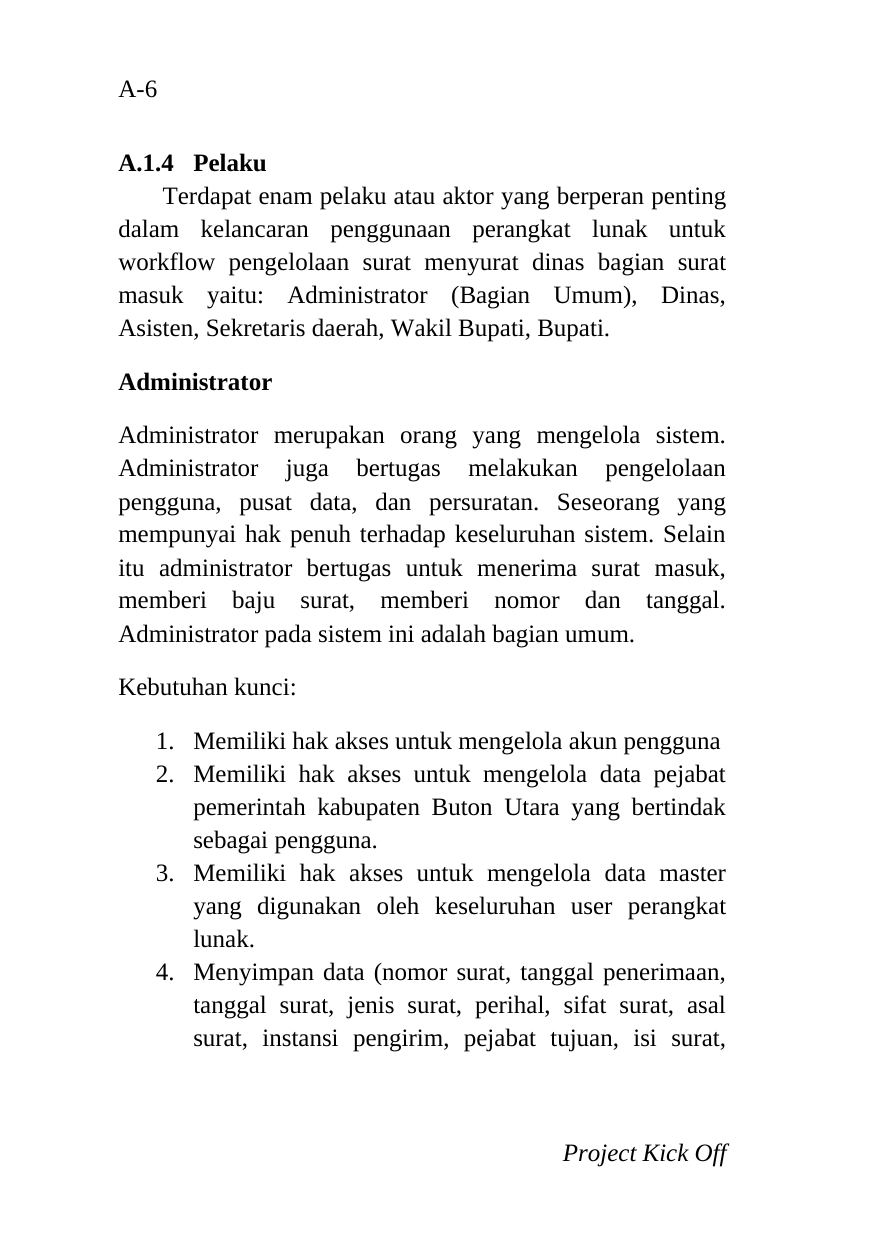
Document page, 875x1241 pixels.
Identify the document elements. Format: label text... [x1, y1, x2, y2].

text Terdapat enam pelaku atau aktor yang berperan penting dalam kelancaran penggunaan perangkat lunak untuk workflow pengelolaan surat menyurat dinas bagian surat masuk yaitu: Administrator (Bagian Umum), Dinas, Asisten, Sekretaris daerah, Wakil Bupati, Bupati. [118, 181, 726, 342]
subtitle Pelaku [118, 148, 726, 176]
list Memiliki hak akses untuk mengelola data master yang digunakan oleh keseluruhan user perangkat lunak. [156, 858, 726, 953]
list Memiliki hak akses untuk mengelola akun pengguna [156, 726, 726, 755]
text Administrator merupakan orang yang mengelola sistem. Administrator juga bertugas melakukan pengelolaan pengguna, pusat data, dan persuratan. Seseorang yang mempunyai hak penuh terhadap keseluruhan sistem. Selain itu administrator bertugas untuk menerima surat masuk, memberi baju surat, memberi nomor dan tanggal. Administrator pada sistem ini adalah bagian umum. [118, 421, 726, 647]
list Memiliki hak akses untuk mengelola data pejabat pemerintah kabupaten Buton Utara yang bertindak sebagai pengguna. [156, 759, 726, 854]
text Kebutuhan kunci: [118, 672, 726, 701]
text Administrator [118, 367, 726, 395]
